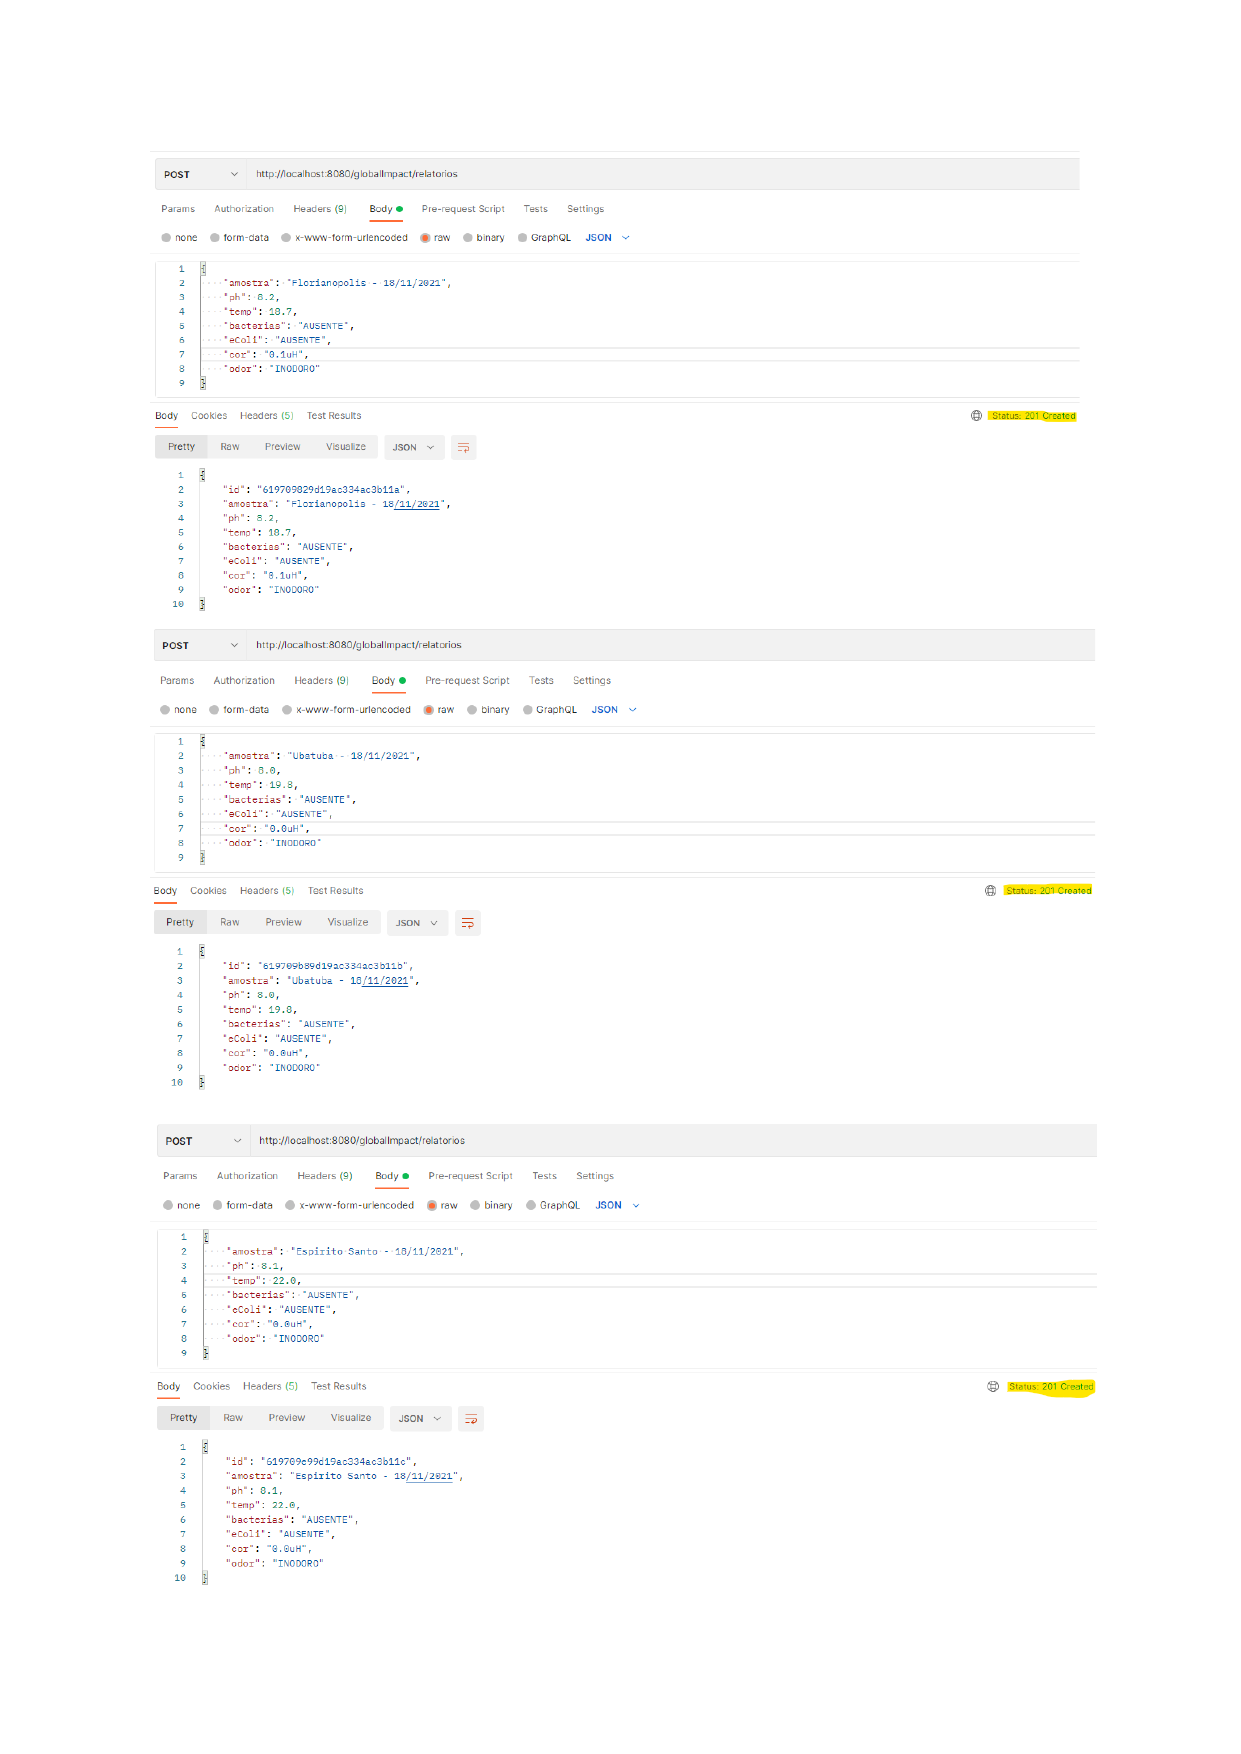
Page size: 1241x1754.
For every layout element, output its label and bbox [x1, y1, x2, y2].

picture [150, 150, 1080, 621]
picture [150, 622, 1096, 1102]
picture [150, 1120, 1097, 1600]
